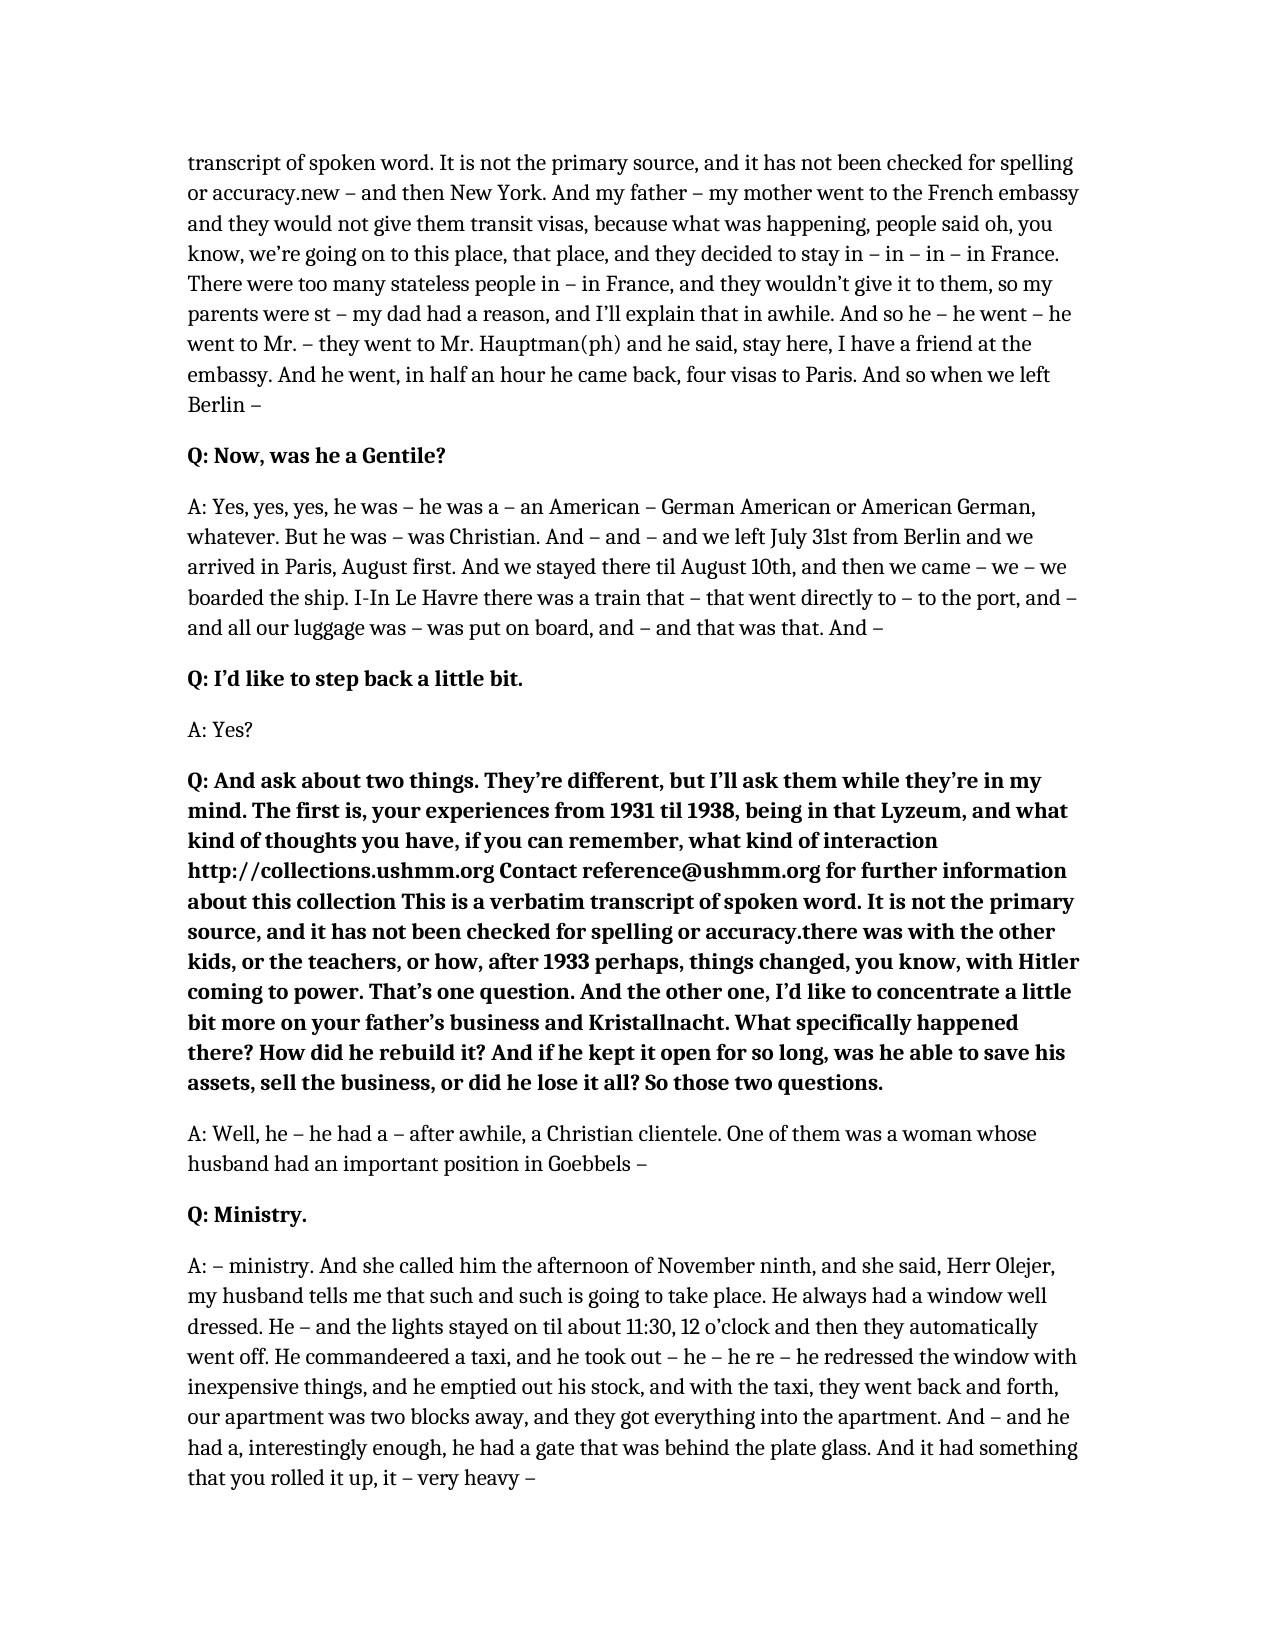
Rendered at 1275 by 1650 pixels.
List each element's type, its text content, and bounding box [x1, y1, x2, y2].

text A: Well, he – he had a – after awhile, a Christian clientele. One of them was a woman whose husband had an important position in Goebbels – [187, 1121, 1087, 1177]
text Q: Ministry. [187, 1202, 1087, 1228]
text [187, 150, 1087, 418]
text A: Yes? [187, 717, 1087, 743]
text A: – ministry. And she called him the afternoon of November ninth, and she said, Herr Olejer, my husband tells me that such and such is going to take place. He always had a window well dressed. He – and the lights stayed on til about 11:30, 12 o’clock and then they automatically went off. He commandeered a taxi, and he took out – he – he re – he redressed the window with inexpensive things, and he emptied out his stock, and with the taxi, they went back and forth, our apartment was two blocks away, and they got everything into the apartment. And – and he had a, interestingly enough, he had a gate that was behind the plate glass. And it had something that you rolled it up, it – very heavy – [187, 1253, 1087, 1491]
text Q: I’d like to step back a little bit. [187, 666, 1087, 692]
text A: Yes, yes, yes, he was – he was a – an American – German American or American German, whatever. But he was – was Christian. And – and – and we left July 31st from Berlin and we arrived in Paris, August first. And we stayed there til August 10th, and then we came – we – we boarded the ship. I-In Le Havre there was a train that – that went directly to – to the port, and – and all our luggage was – was put on board, and – and that was that. And – [187, 494, 1087, 641]
text Q: Now, was he a Gentile? [187, 443, 1087, 469]
text Q: And ask about two things. They’re different, but I’ll ask them while they’re in my mind. The first is, your experiences from 1931 til 1938, being in that Lyzeum, and what kind of thoughts you have, if you can remember, what kind of interaction http://collections.ushmm.org Contact reference@ushmm.org for further information about this collection This is a verbatim transcript of spoken word. It is not the primary source, and it has not been checked for spelling or accuracy.there was with the other kids, or the teachers, or how, after 1933 perhaps, things changed, you know, with Hitler coming to power. That’s one question. And the other one, I’d like to concentrate a little bit more on your father’s business and Kristallnacht. What specifically happened there? How did he rebuild it? And if he kept it open for so long, was he able to save his assets, sell the business, or did he lose it all? So those two questions. [187, 768, 1087, 1096]
